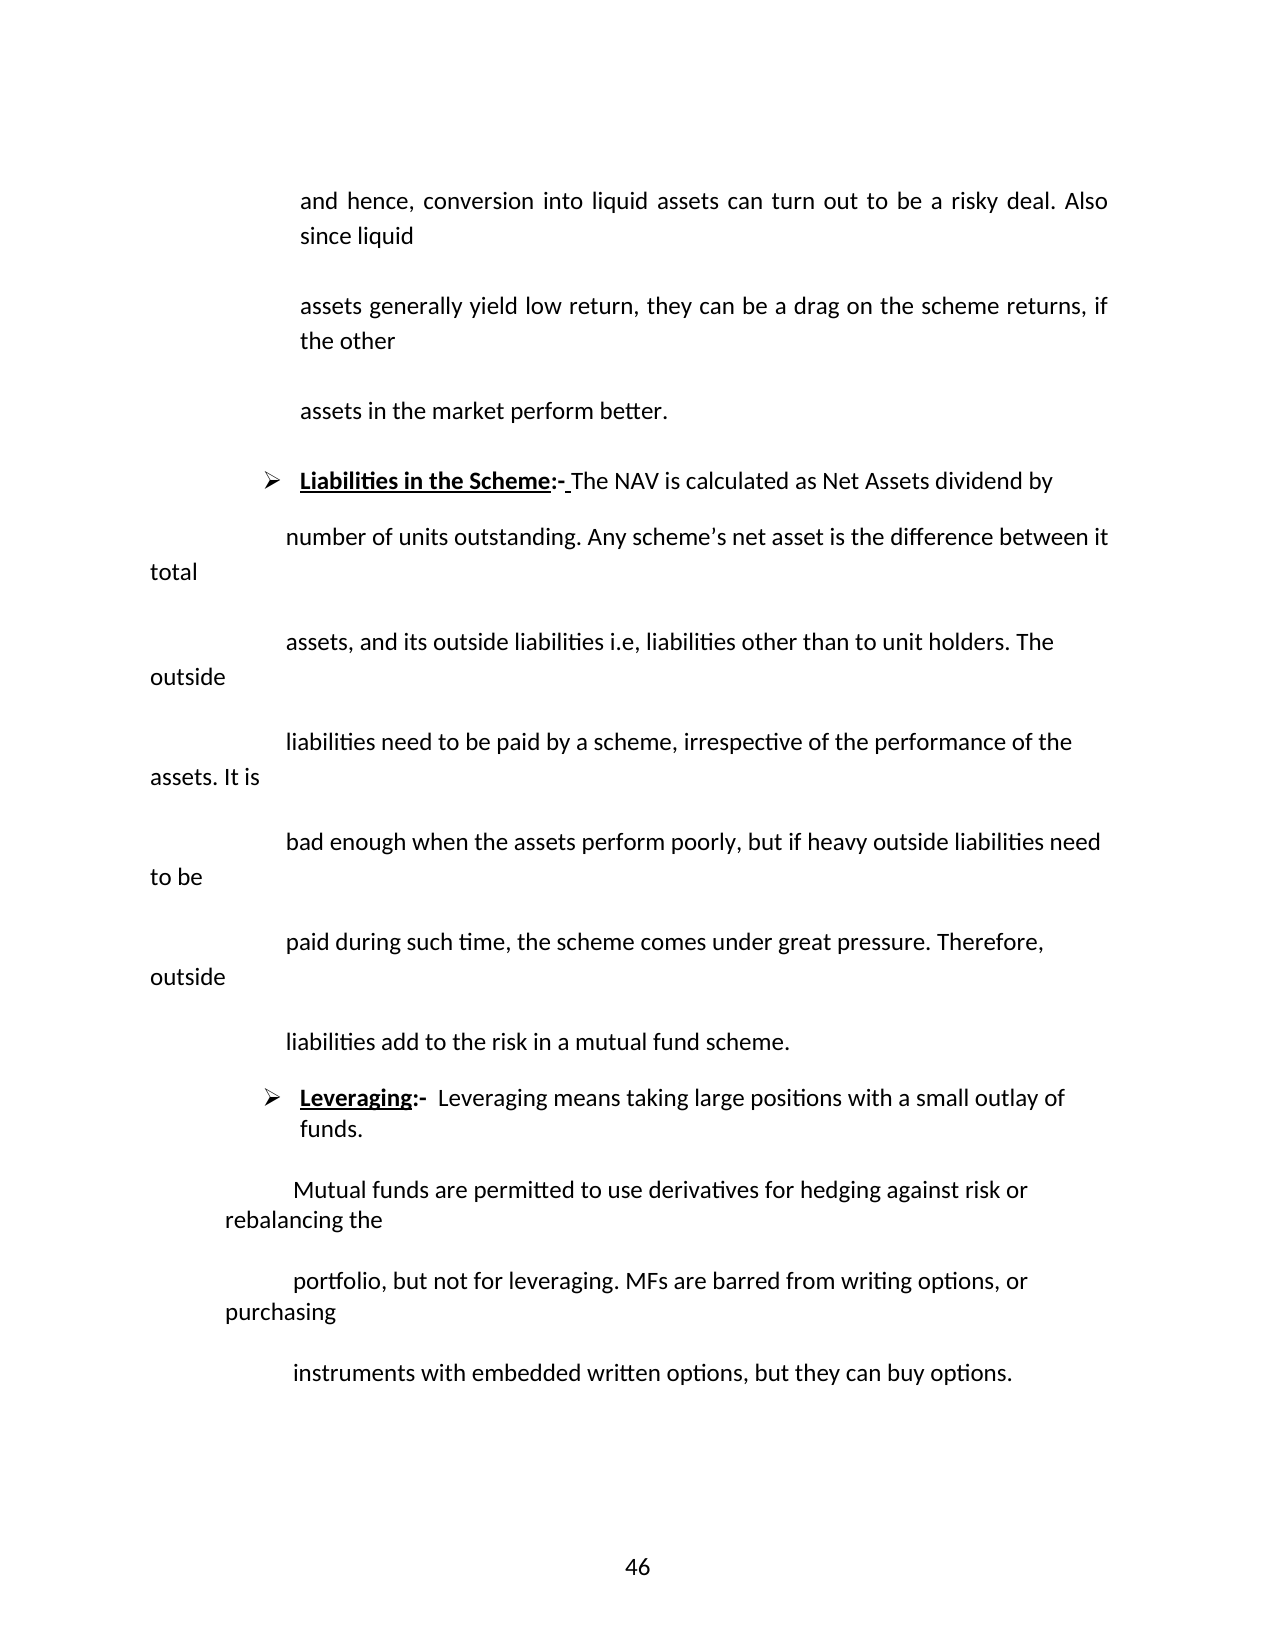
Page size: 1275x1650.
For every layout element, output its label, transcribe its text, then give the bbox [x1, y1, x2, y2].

text instruments with embedded written options, but they can buy options. [225, 1357, 1125, 1387]
text bad enough when the assets perform poorly, but if heavy outside liabilities need to be [150, 826, 1125, 892]
text liabilities add to the risk in a mutual fund scheme. [150, 1026, 1125, 1057]
text liabilities need to be paid by a scheme, irrespective of the performance of the assets. It is [150, 726, 1125, 791]
text assets, and its outside liabilities i.e, liabilities other than to unit holders. The outside [150, 626, 1125, 691]
text Mutual funds are permitted to use derivatives for hedging against risk or rebalancing the [225, 1174, 1125, 1235]
list Leveraging:- Leveraging means taking large positions with a small outlay of funds. [262, 1082, 1125, 1143]
list assets in the market perform better. [300, 395, 1110, 425]
list assets generally yield low return, they can be a drag on the scheme returns, if the other [300, 290, 1110, 355]
list and hence, conversion into liquid assets can turn out to be a risky deal. Also since liquid [300, 185, 1110, 250]
text number of units outstanding. Any scheme’s net asset is the difference between it total [150, 521, 1125, 586]
list Liabilities in the Scheme:- The NAV is calculated as Net Assets dividend by [262, 465, 1125, 495]
text paid during such time, the scheme comes under great pressure. Therefore, outside [150, 926, 1125, 992]
text portfolio, but not for leveraging. MFs are barred from writing options, or purchasing [225, 1265, 1125, 1326]
